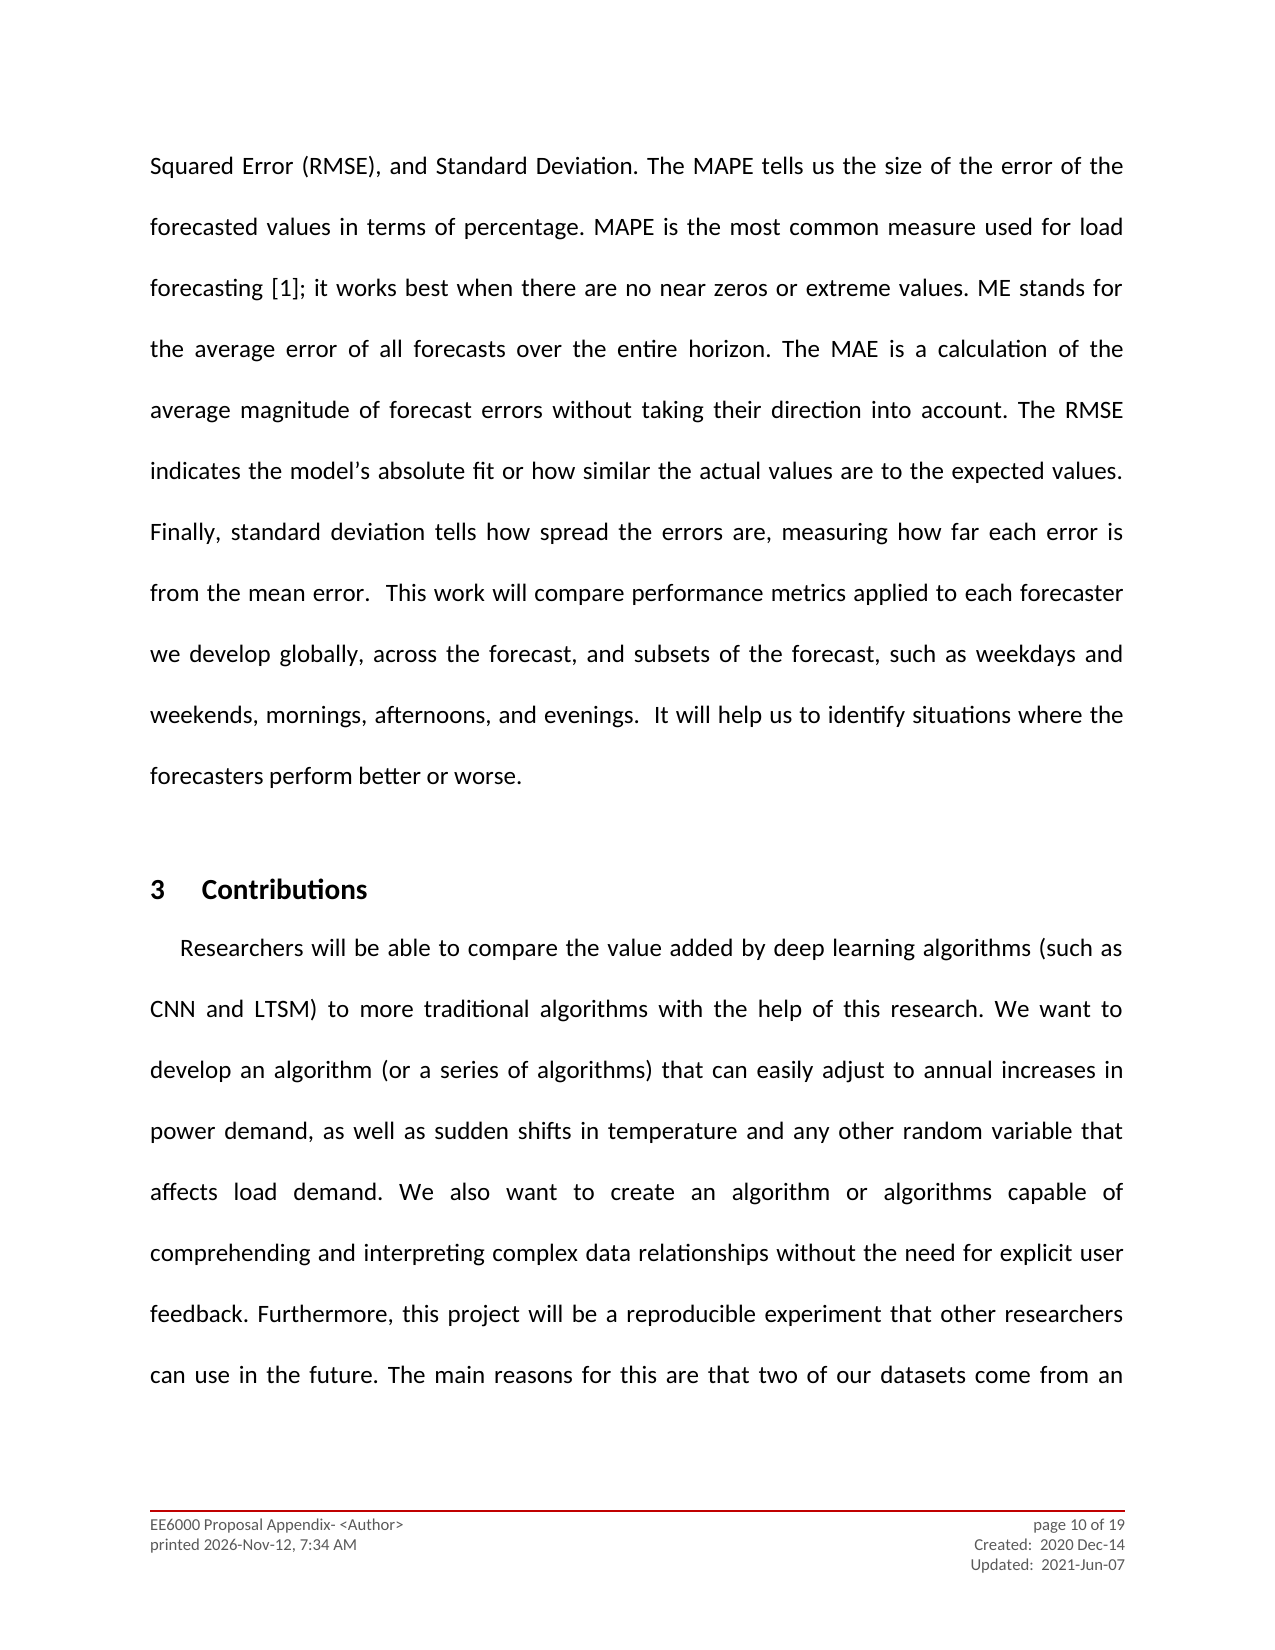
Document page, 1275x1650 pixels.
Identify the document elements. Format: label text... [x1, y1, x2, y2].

subtitle Contributions [150, 871, 1125, 907]
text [150, 932, 1125, 1390]
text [150, 150, 1125, 791]
